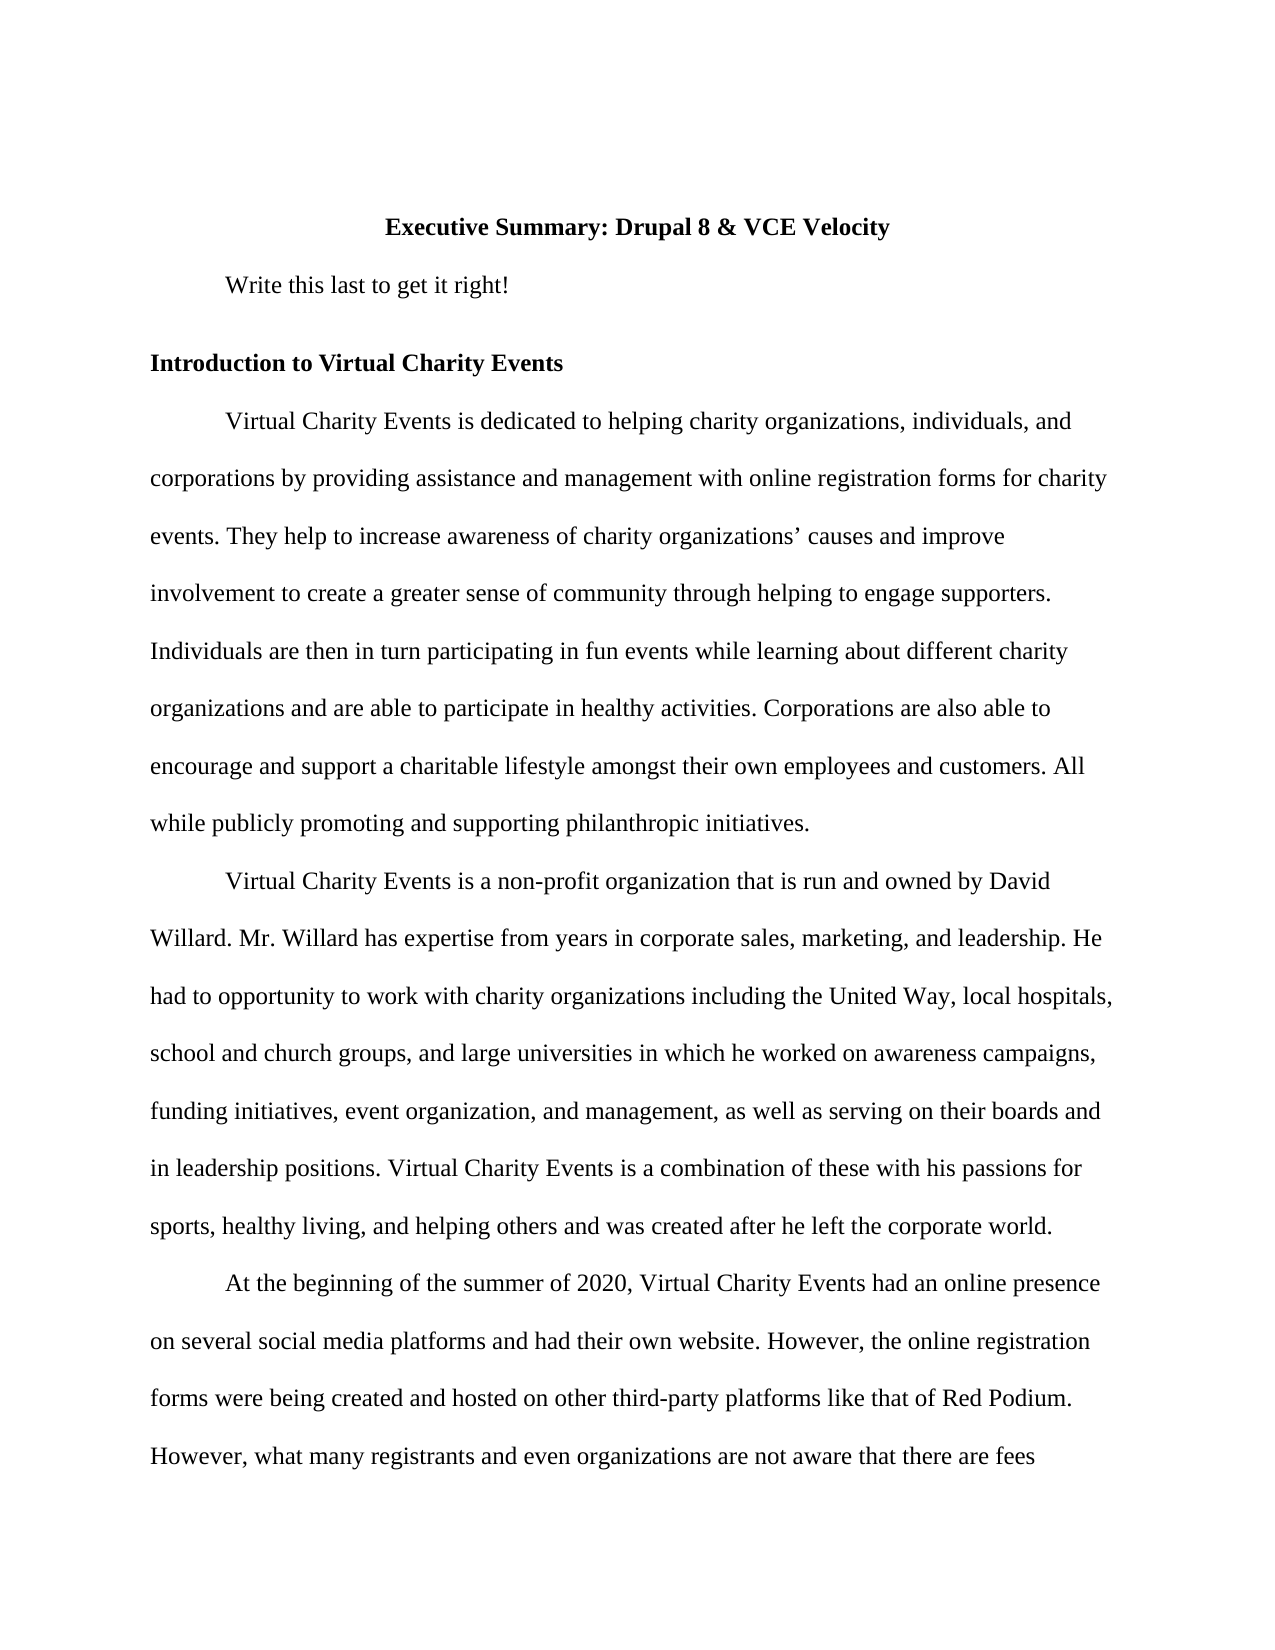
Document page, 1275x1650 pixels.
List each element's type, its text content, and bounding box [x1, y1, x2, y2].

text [150, 1268, 1125, 1469]
text Executive Summary: Drupal 8 & VCE Velocity [150, 212, 1125, 241]
text Write this last to get it right! [150, 270, 1125, 299]
text Introduction to Virtual Charity Events [150, 348, 1125, 377]
text Virtual Charity Events is a non-profit organization that is run and owned by David Willard. Mr. Willard has expertise from years in corporate sales, marketing, and leadership. He had to opportunity to work with charity organizations including the United Way, local hospitals, school and church groups, and large universities in which he worked on awareness campaigns, funding initiatives, event organization, and management, as well as serving on their boards and in leadership positions. Virtual Charity Events is a combination of these with his passions for sports, healthy living, and helping others and was created after he left the corporate world. [150, 866, 1125, 1239]
text Virtual Charity Events is dedicated to helping charity organizations, individuals, and corporations by providing assistance and management with online registration forms for charity events. They help to increase awareness of charity organizations’ causes and improve involvement to create a greater sense of community through helping to engage supporters. Individuals are then in turn participating in fun events while learning about different charity organizations and are able to participate in healthy activities. Corporations are also able to encourage and support a charitable lifestyle amongst their own employees and customers. All while publicly promoting and supporting philanthropic initiatives. [150, 406, 1125, 837]
